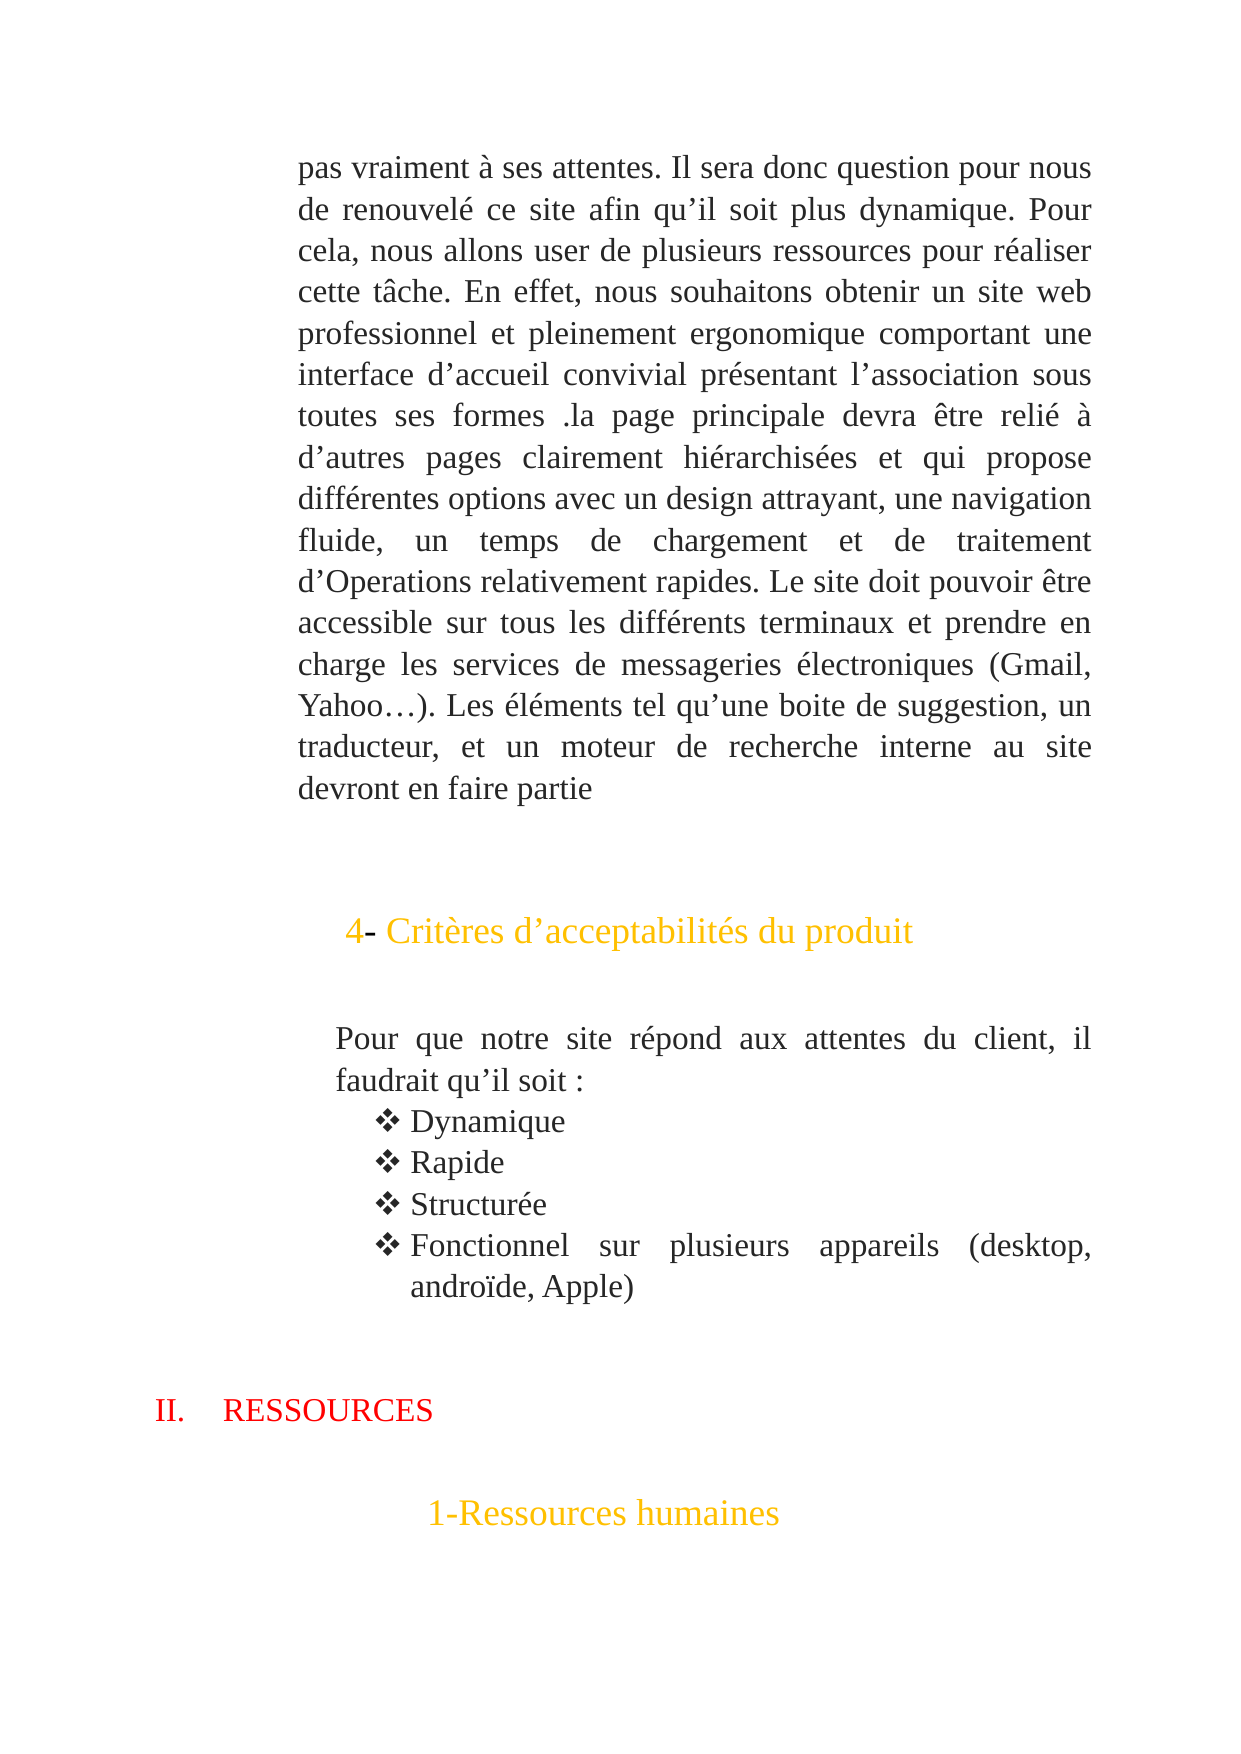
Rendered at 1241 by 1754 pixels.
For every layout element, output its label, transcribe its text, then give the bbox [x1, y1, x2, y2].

list Pour que notre site répond aux attentes du client, il faudrait qu’il soit : [335, 1018, 1093, 1098]
text 1-Ressources humaines [260, 1490, 1093, 1533]
list Fonctionnel sur plusieurs appareils (desktop, androïde, Apple) [373, 1225, 1093, 1305]
list RESSOURCES [185, 1391, 1093, 1429]
list Rapide [373, 1142, 1093, 1181]
text 4- Critères d’acceptabilités du produit [295, 909, 1093, 952]
list Structurée [373, 1184, 1093, 1222]
list Dynamique [373, 1101, 1093, 1139]
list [298, 148, 1093, 806]
